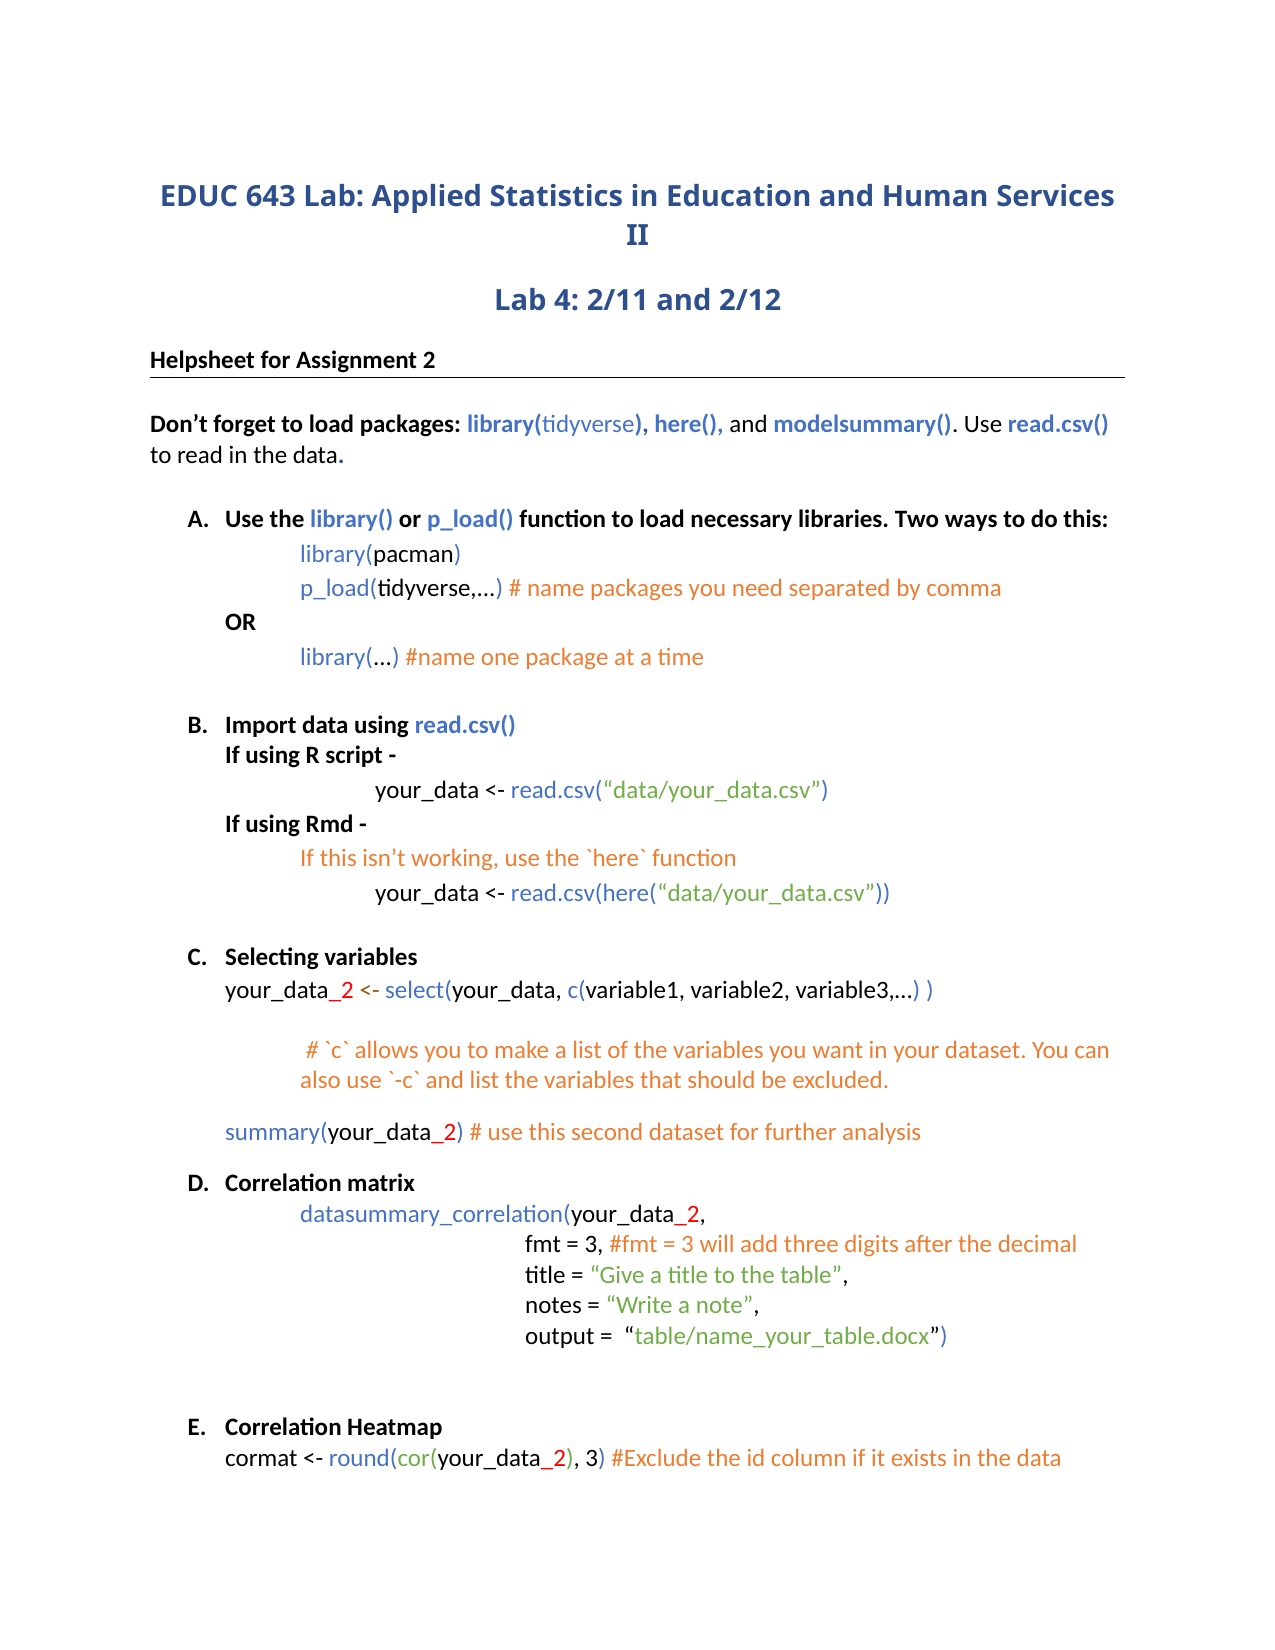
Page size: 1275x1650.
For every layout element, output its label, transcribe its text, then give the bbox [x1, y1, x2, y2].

list datasummary_correlation(your_data_2, [225, 1198, 1125, 1228]
list Correlation Heatmap [187, 1412, 1125, 1442]
text OR [150, 606, 1125, 637]
title EDUC 643 Lab: Applied Statistics in Education and Human Services II [150, 175, 1125, 254]
list Selecting variables [187, 942, 1125, 972]
text library(pacman) [150, 538, 1125, 568]
subtitle Lab 4: 2/11 and 2/12 [150, 279, 1125, 319]
list Import data using read.csv() [187, 709, 1125, 740]
text library(...) #name one package at a time [150, 641, 1125, 671]
list Use the library() or p_load() function to load necessary libraries. Two ways to do this: [187, 503, 1125, 534]
text cormat <- round(cor(your_data_2), 3) #Exclude the id column if it exists in the data [225, 1442, 1125, 1473]
list fmt = 3, #fmt = 3 will add three digits after the decimal [225, 1228, 1125, 1259]
text # `c` allows you to make a list of the variables you want in your dataset. You can also use `-c` and list the variables that should be excluded. [225, 1034, 1125, 1095]
text your_data <- read.csv(here(“data/your_data.csv”)) [300, 877, 1125, 907]
text If using Rmd - [225, 808, 1125, 839]
text If this isn’t working, use the `here` function [300, 842, 1125, 873]
text notes = “Write a note”, [525, 1289, 1125, 1320]
text p_load(tidyverse,...) # name packages you need separated by comma [225, 572, 1125, 603]
text your_data_2 <- select(your_data, c(variable1, variable2, variable3,…) ) [150, 974, 1125, 1005]
list Correlation matrix [187, 1167, 1125, 1198]
text your_data <- read.csv(“data/your_data.csv”) [300, 774, 1125, 804]
text Helpsheet for Assignment 2 [150, 344, 1125, 377]
text summary(your_data_2) # use this second dataset for further analysis [225, 1116, 1125, 1147]
text If using R script - [225, 740, 1125, 770]
text Don’t forget to load packages: library(tidyverse), here(), and modelsummary(). Use read.csv() to read in the data. [150, 408, 1125, 469]
text title = “Give a title to the table”, [525, 1259, 1125, 1289]
list output = “table/name_your_table.docx”) [225, 1320, 1125, 1351]
